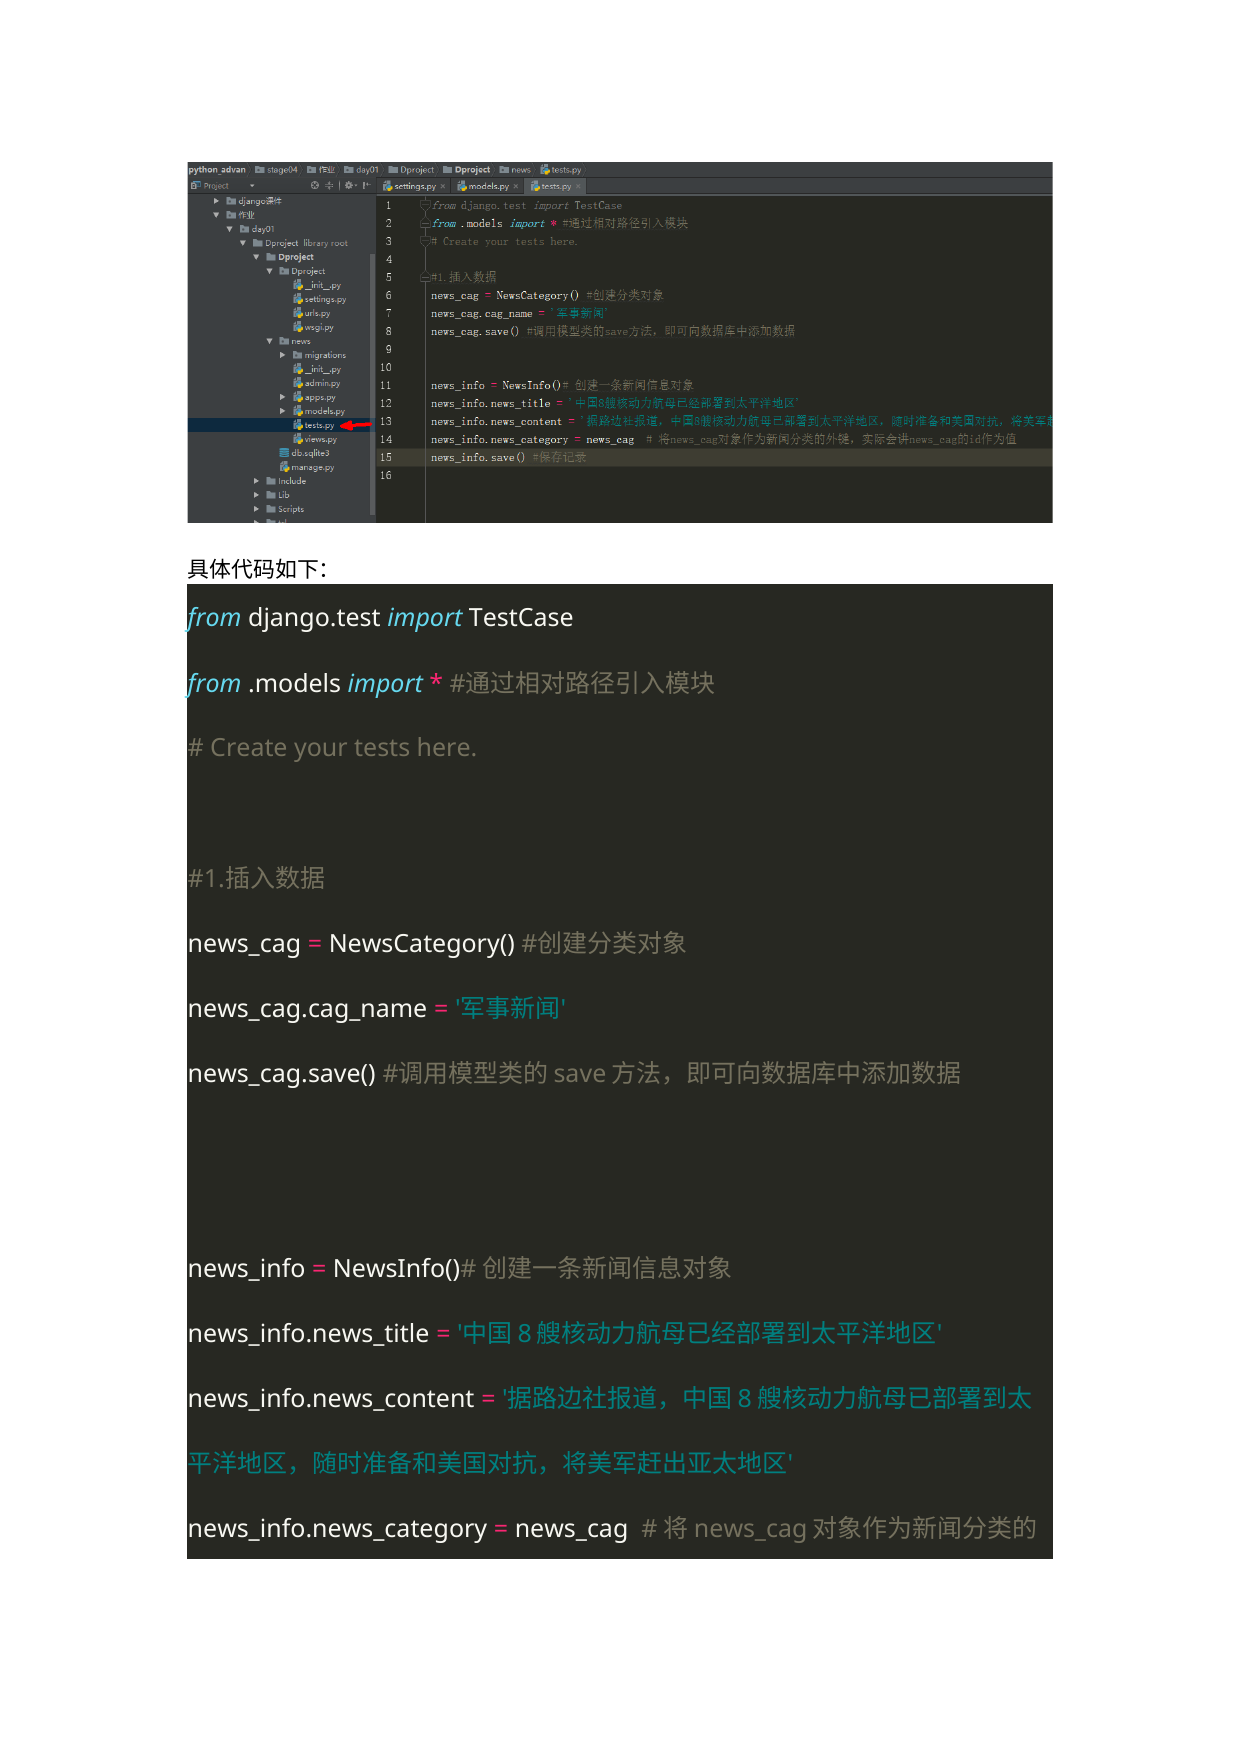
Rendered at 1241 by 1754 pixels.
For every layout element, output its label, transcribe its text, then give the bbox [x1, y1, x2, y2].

picture [187, 162, 1053, 523]
text 具体代码如下： [187, 552, 1053, 584]
